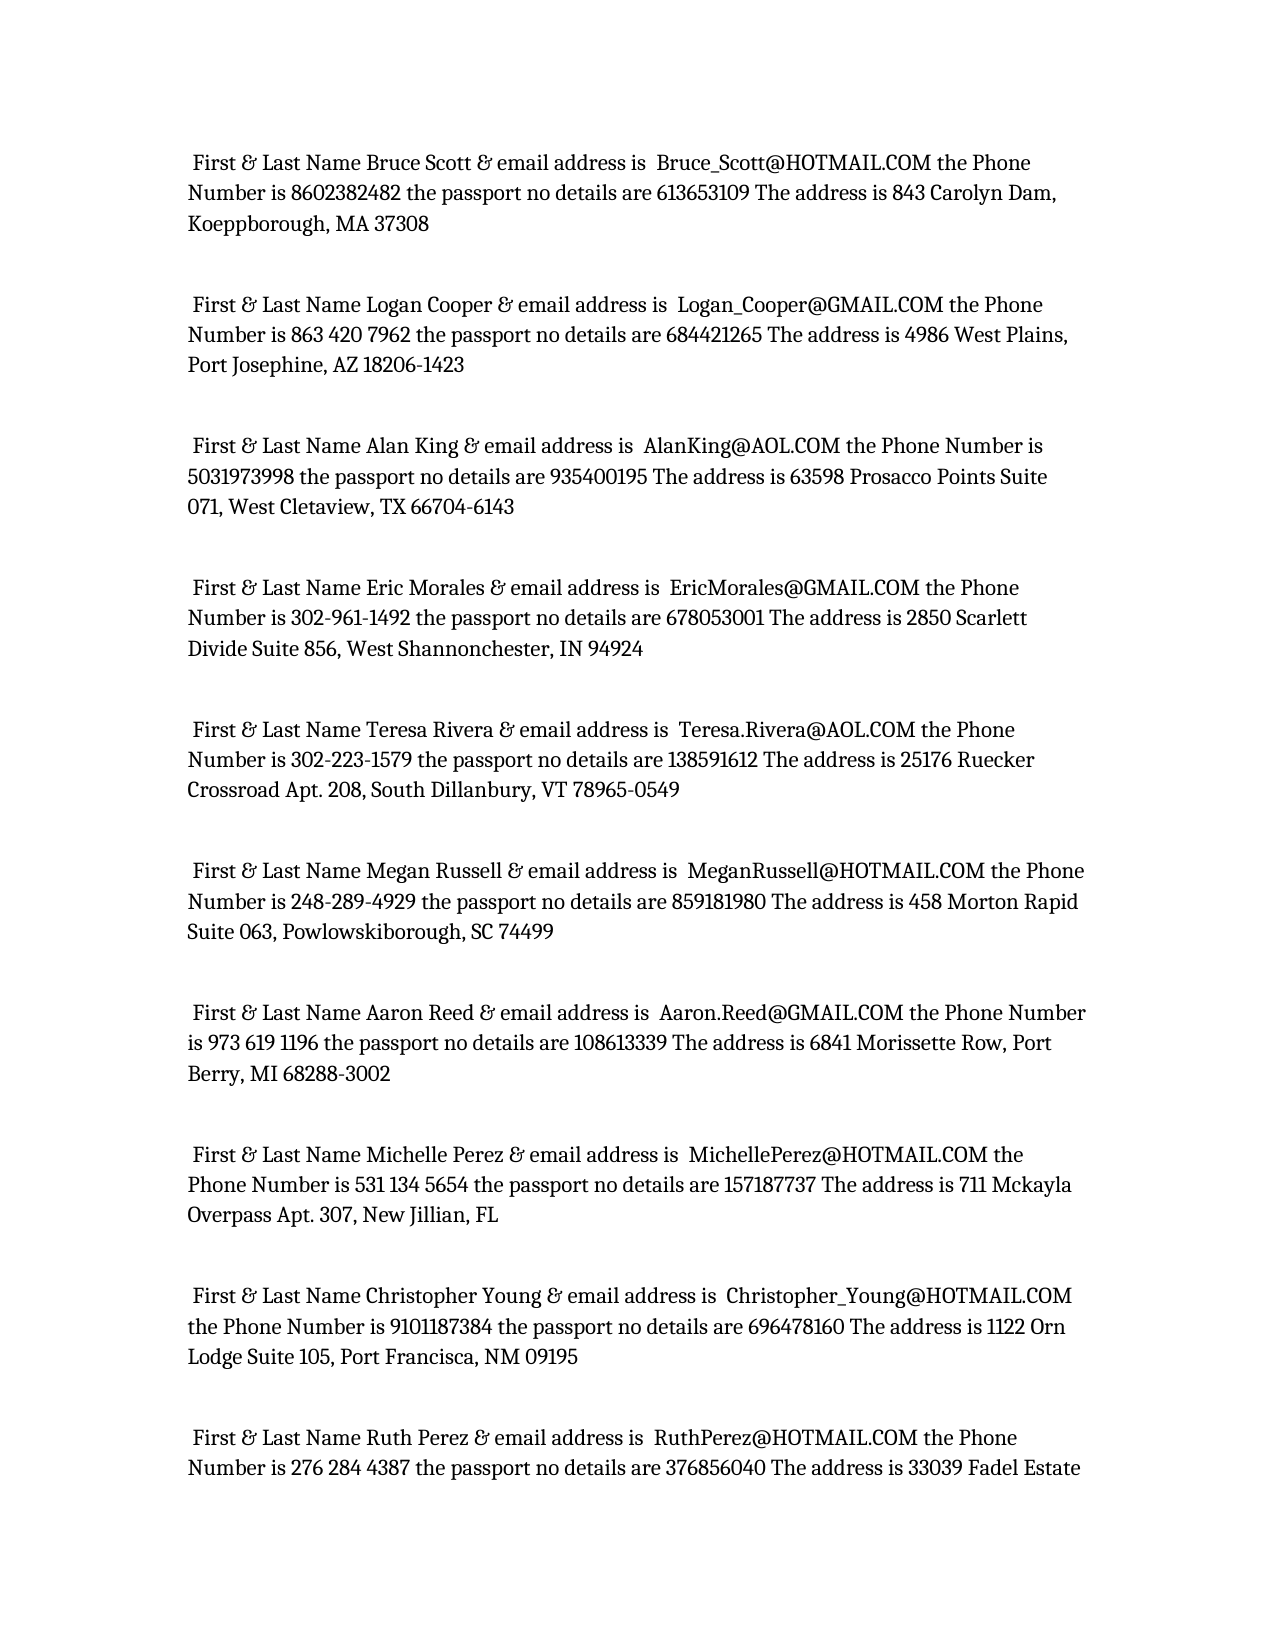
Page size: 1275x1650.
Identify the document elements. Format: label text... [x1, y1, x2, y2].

text First & Last Name Christopher Young & email address is Christopher_Young@HOTMAIL.COM the Phone Number is 9101187384 the passport no details are 696478160 The address is 1122 Orn Lodge Suite 105, Port Francisca, NM 09195 [187, 1283, 1087, 1400]
text First & Last Name Michelle Perez & email address is MichellePerez@HOTMAIL.COM the Phone Number is 531 134 5654 the passport no details are 157187737 The address is 711 Mckayla Overpass Apt. 307, New Jillian, FL [187, 1142, 1087, 1259]
text First & Last Name Megan Russell & email address is MeganRussell@HOTMAIL.COM the Phone Number is 248-289-4929 the passport no details are 859181980 The address is 458 Morton Rapid Suite 063, Powlowskiborough, SC 74499 [187, 858, 1087, 975]
text First & Last Name Teresa Rivera & email address is Teresa.Rivera@AOL.COM the Phone Number is 302-223-1579 the passport no details are 138591612 The address is 25176 Ruecker Crossroad Apt. 208, South Dillanbury, VT 78965-0549 [187, 717, 1087, 834]
text First & Last Name Logan Cooper & email address is Logan_Cooper@GMAIL.COM the Phone Number is 863 420 7962 the passport no details are 684421265 The address is 4986 West Plains, Port Josephine, AZ 18206-1423 [187, 292, 1087, 409]
text First & Last Name Aaron Reed & email address is Aaron.Reed@GMAIL.COM the Phone Number is 973 619 1196 the passport no details are 108613339 The address is 6841 Morissette Row, Port Berry, MI 68288-3002 [187, 1000, 1087, 1117]
text First & Last Name Bruce Scott & email address is Bruce_Scott@HOTMAIL.COM the Phone Number is 8602382482 the passport no details are 613653109 The address is 843 Carolyn Dam, Koeppborough, MA 37308 [187, 150, 1087, 267]
text First & Last Name Alan King & email address is AlanKing@AOL.COM the Phone Number is 5031973998 the passport no details are 935400195 The address is 63598 Prosacco Points Suite 071, West Cletaview, TX 66704-6143 [187, 433, 1087, 550]
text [187, 1425, 1087, 1482]
text First & Last Name Eric Morales & email address is EricMorales@GMAIL.COM the Phone Number is 302-961-1492 the passport no details are 678053001 The address is 2850 Scarlett Divide Suite 856, West Shannonchester, IN 94924 [187, 575, 1087, 692]
